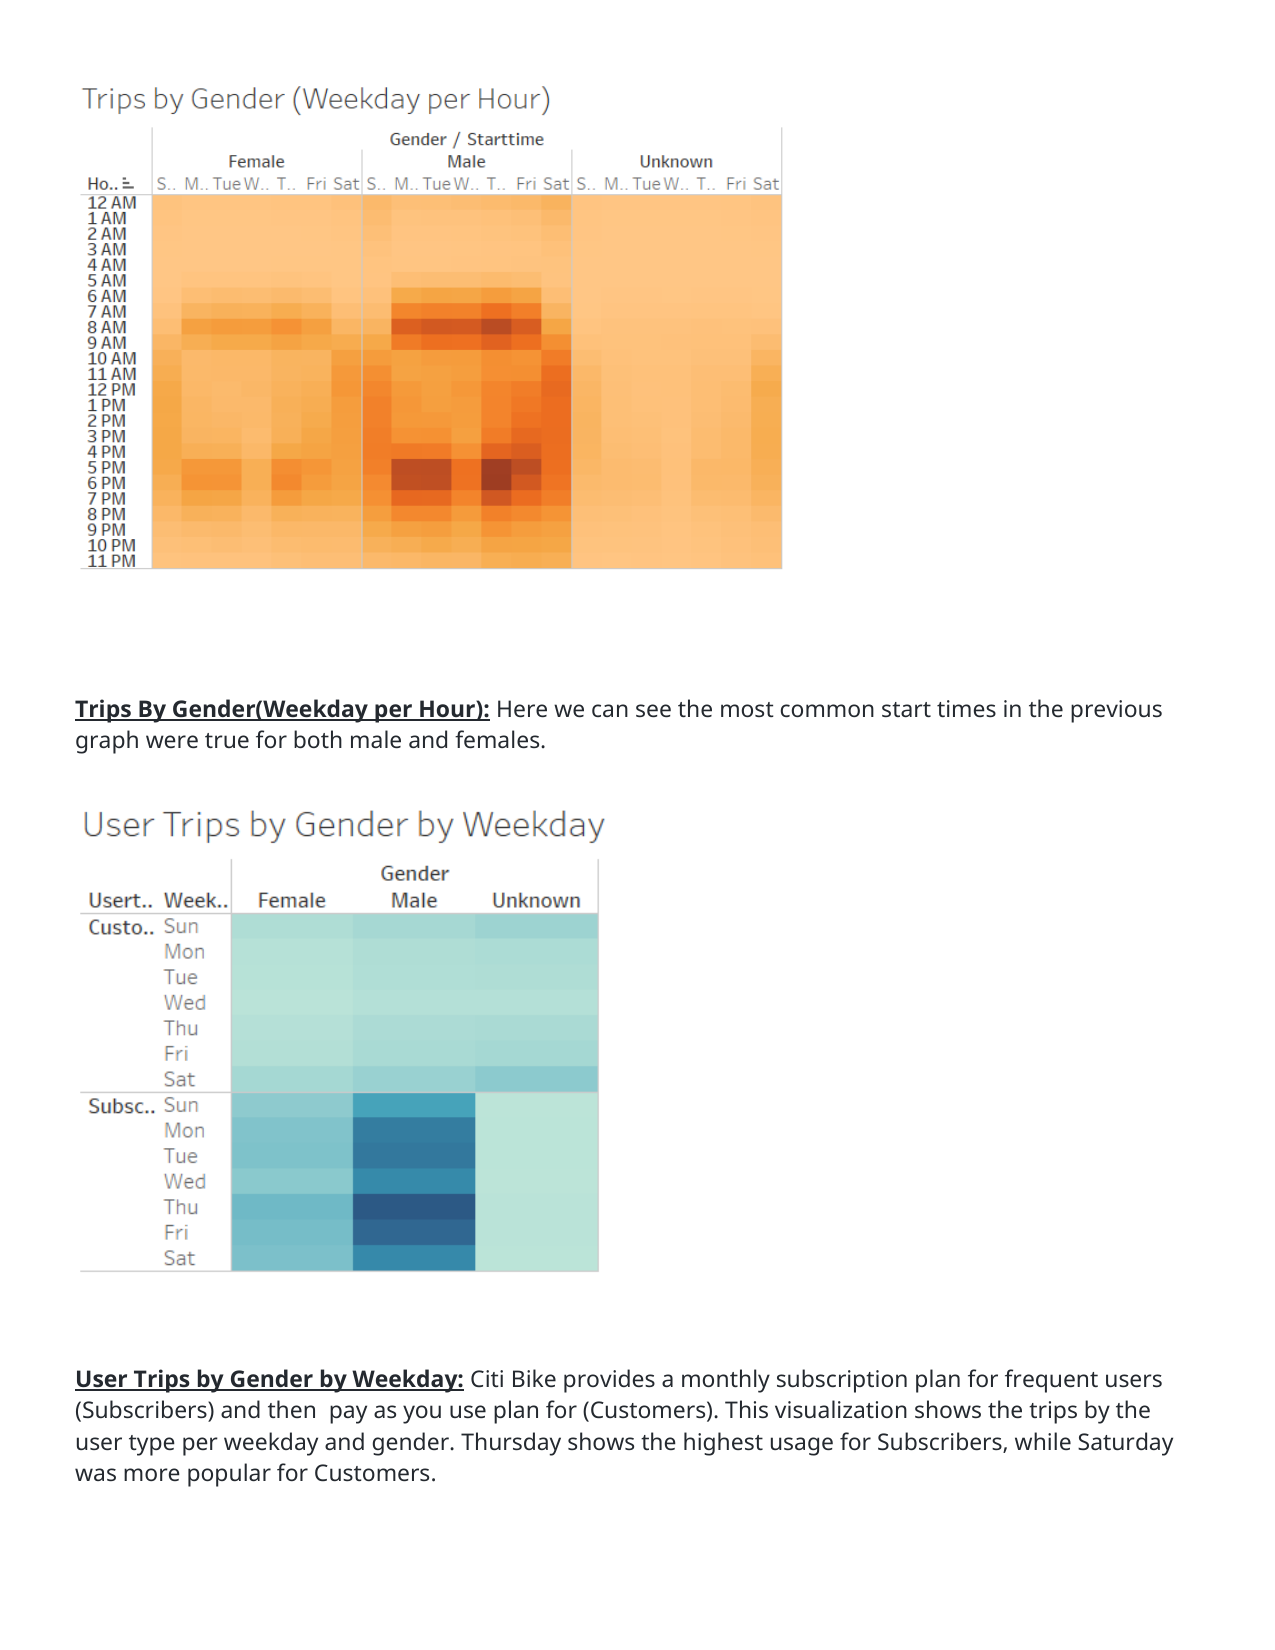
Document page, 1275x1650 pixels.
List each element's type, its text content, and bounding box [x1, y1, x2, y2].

picture [75, 793, 677, 1338]
picture [75, 75, 829, 656]
text Trips By Gender(Weekday per Hour): Here we can see the most common start times in the previous graph were true for both male and females. [546, 693, 1200, 756]
text User Trips by Gender by Weekday: Citi Bike provides a monthly subscription plan for frequent users (Subscribers) and then pay as you use plan for (Customers). This visualization shows the trips by the user type per weekday and gender. Thursday shows the highest usage for Subscribers, while Saturday was more popular for Customers. [437, 1363, 1200, 1488]
